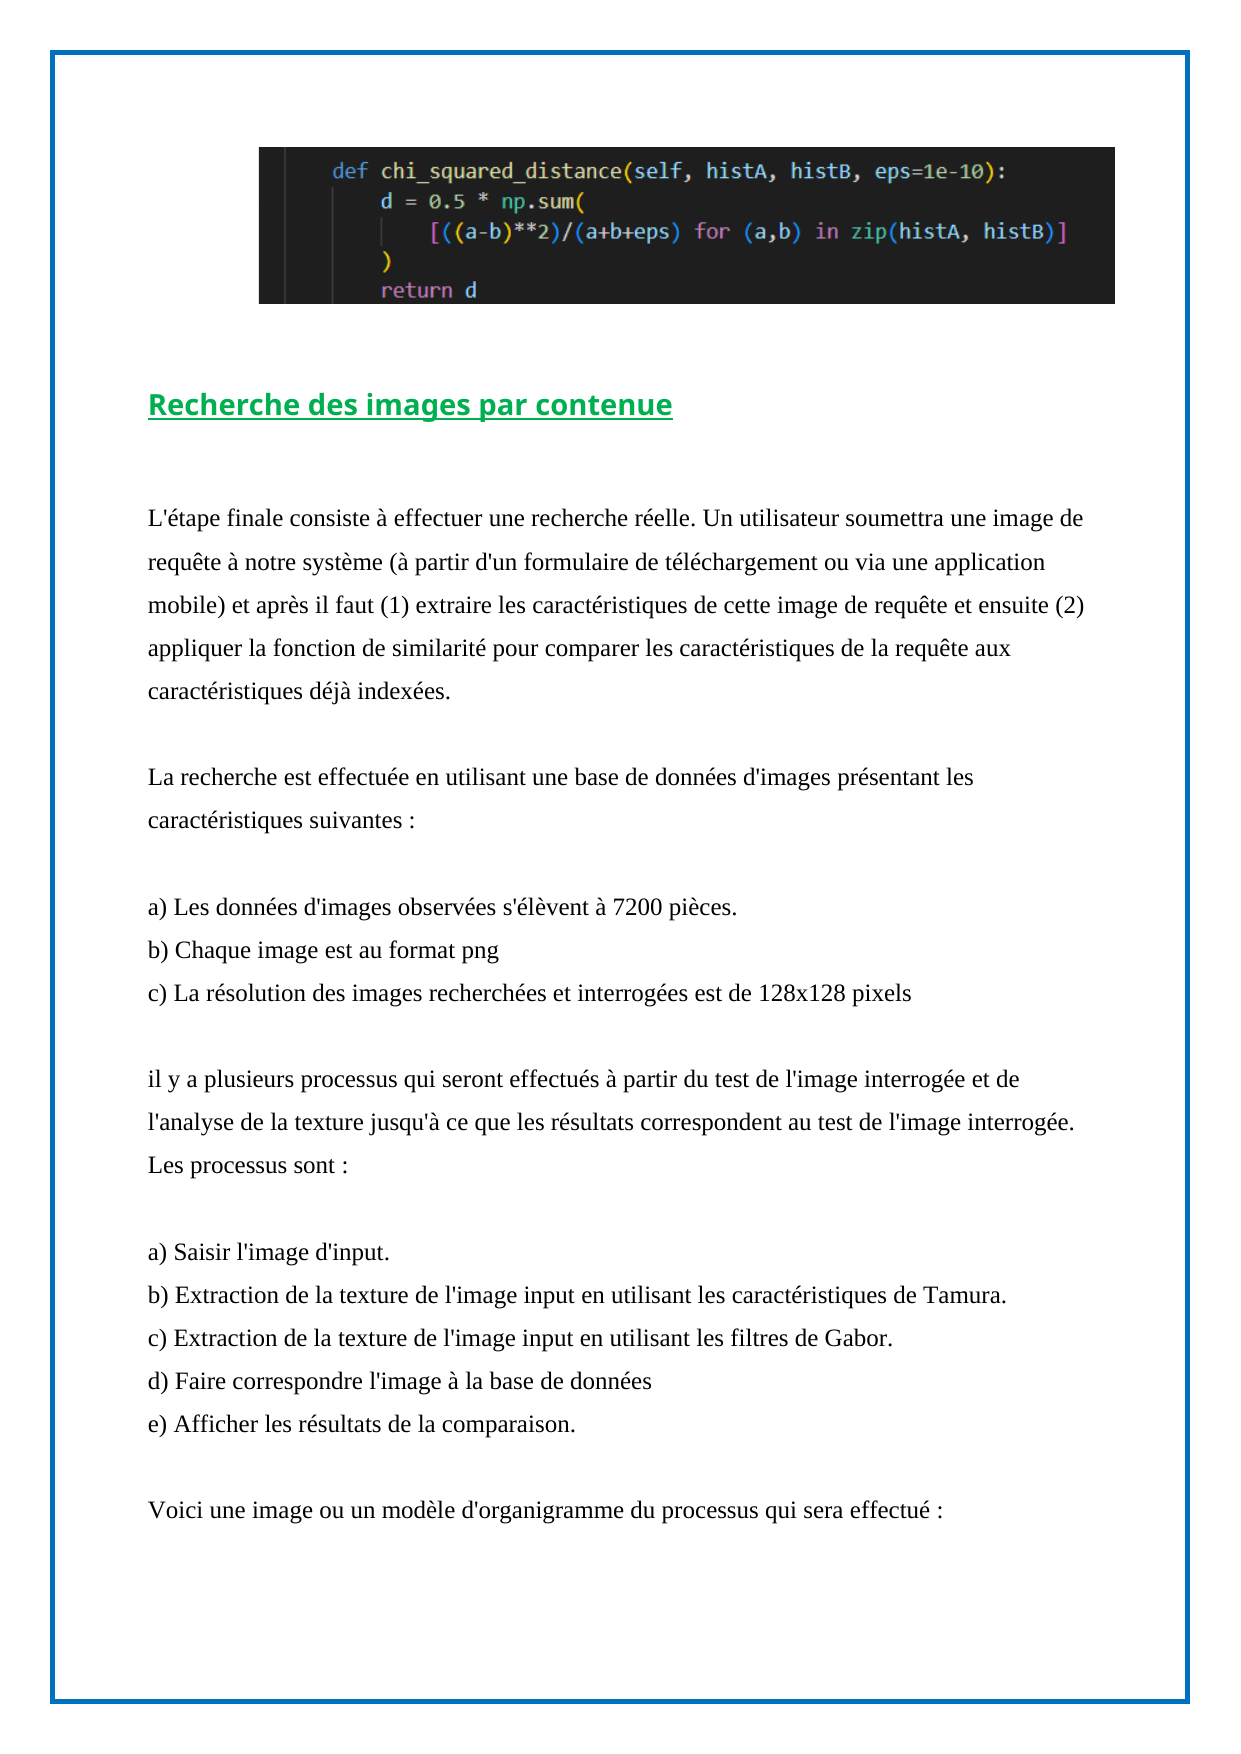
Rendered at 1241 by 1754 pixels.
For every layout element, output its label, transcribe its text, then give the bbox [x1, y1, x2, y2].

text Recherche des images par contenue [148, 384, 1093, 424]
text c) La résolution des images recherchées et interrogées est de 128x128 pixels [148, 978, 1093, 1007]
text d) Faire correspondre l'image à la base de données [148, 1366, 1093, 1395]
text L'étape finale consiste à effectuer une recherche réelle. Un utilisateur soumettra une image de requête à notre système (à partir d'un formulaire de téléchargement ou via une application mobile) et après il faut (1) extraire les caractéristiques de cette image de requête et ensuite (2) appliquer la fonction de similarité pour comparer les caractéristiques de la requête aux caractéristiques déjà indexées. [148, 503, 1093, 705]
text e) Afficher les résultats de la comparaison. [148, 1409, 1093, 1438]
text b) Extraction de la texture de l'image input en utilisant les caractéristiques de Tamura. [148, 1280, 1093, 1308]
text c) Extraction de la texture de l'image input en utilisant les filtres de Gabor. [148, 1323, 1093, 1352]
text a) Les données d'images observées s'élèvent à 7200 pièces. [148, 892, 1093, 920]
text a) Saisir l'image d'input. [148, 1237, 1093, 1265]
text Voici une image ou un modèle d'organigramme du processus qui sera effectué : [148, 1495, 1093, 1524]
text b) Chaque image est au format png [148, 935, 1093, 963]
text La recherche est effectuée en utilisant une base de données d'images présentant les caractéristiques suivantes : [148, 762, 1093, 834]
text il y a plusieurs processus qui seront effectués à partir du test de l'image interrogée et de l'analyse de la texture jusqu'à ce que les résultats correspondent au test de l'image interrogée. Les processus sont : [148, 1064, 1093, 1179]
picture [258, 147, 1115, 304]
